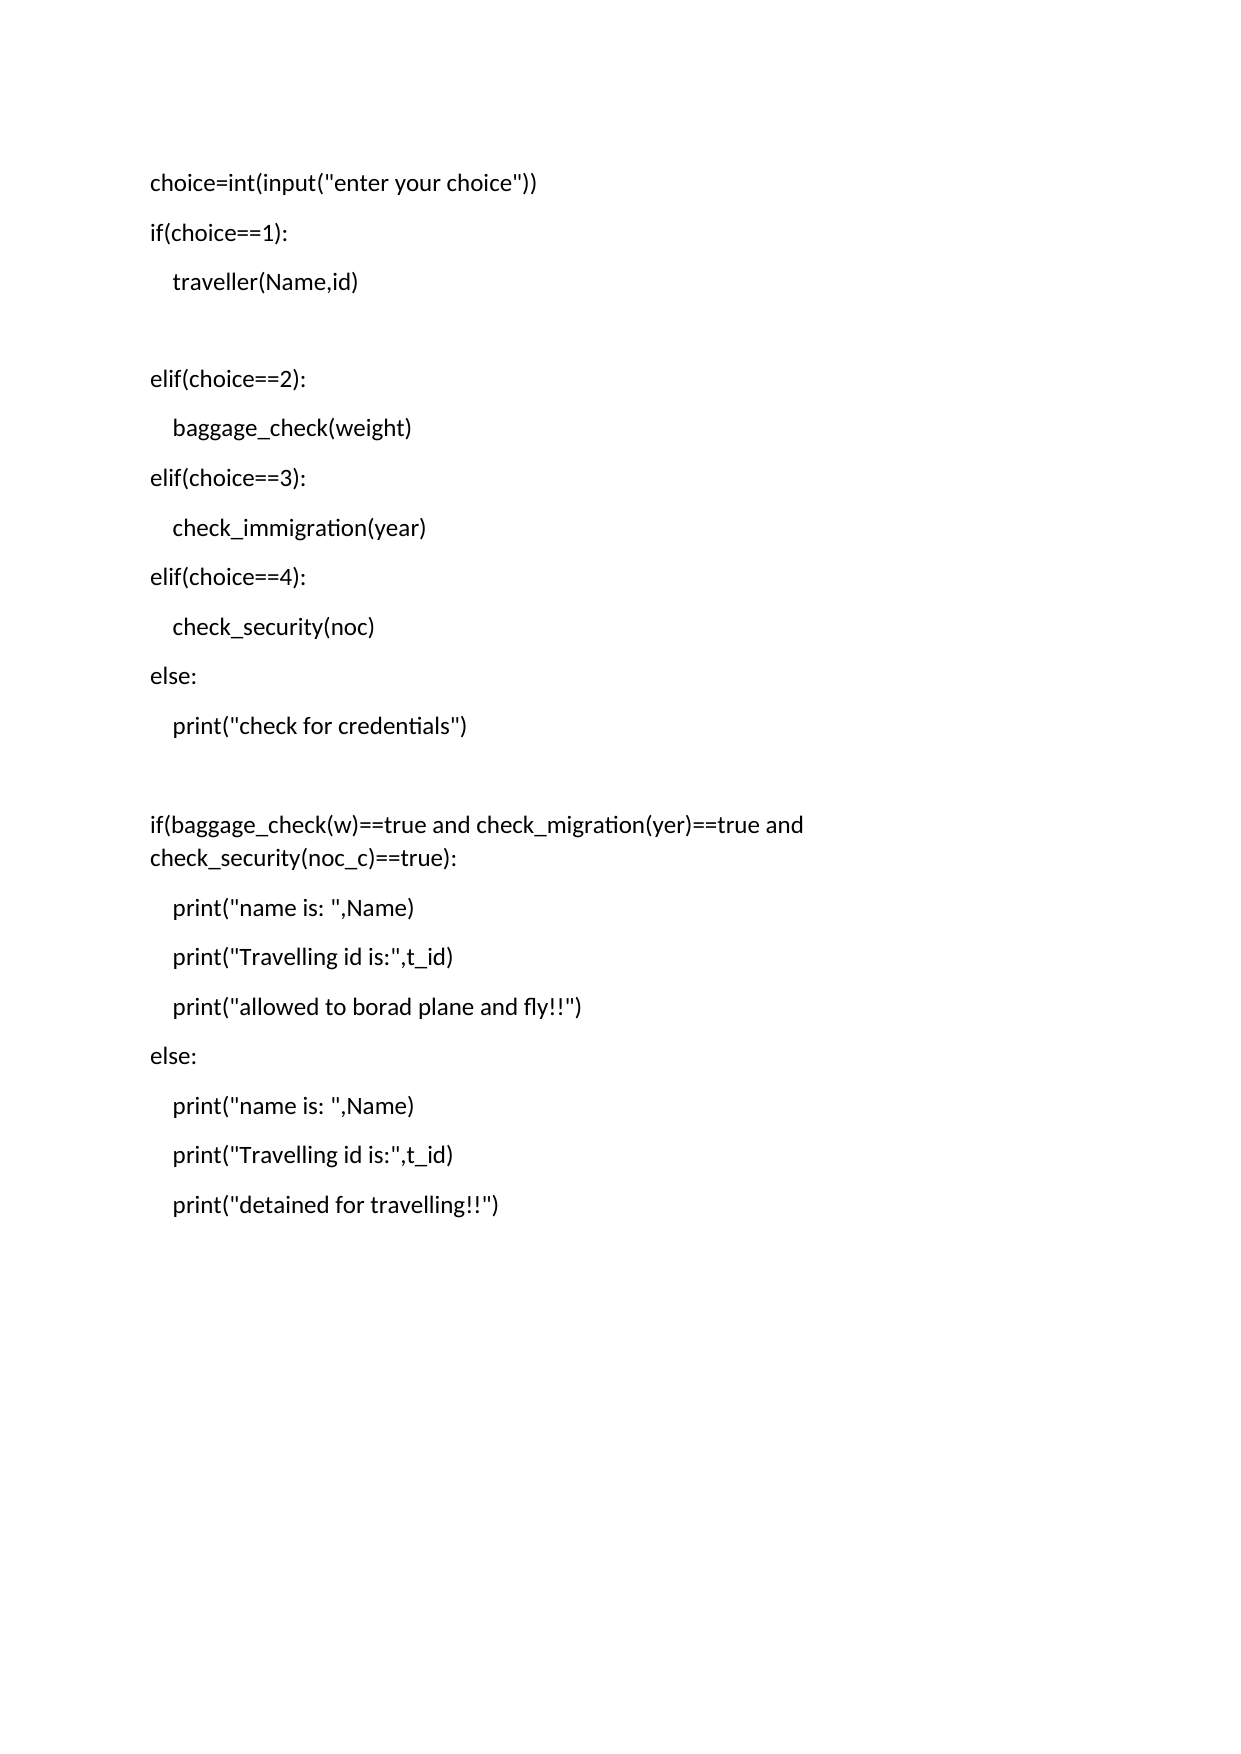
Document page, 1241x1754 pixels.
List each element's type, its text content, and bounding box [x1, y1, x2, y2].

text else: [150, 661, 1090, 691]
text elif(choice==2): [150, 363, 1090, 393]
text check_security(noc) [150, 611, 1090, 641]
text else: [150, 1041, 1090, 1071]
text choice=int(input("enter your choice")) [150, 167, 1090, 198]
text if(choice==1): [150, 217, 1090, 247]
text check_immigration(year) [150, 512, 1090, 542]
text print("allowed to borad plane and fly!!") [150, 991, 1090, 1021]
text elif(choice==3): [150, 462, 1090, 493]
text traveller(Name,id) [150, 267, 1090, 297]
text print("name is: ",Name) [150, 1090, 1090, 1121]
text print("detained for travelling!!") [150, 1189, 1090, 1220]
text baggage_check(weight) [150, 413, 1090, 443]
text elif(choice==4): [150, 561, 1090, 592]
text print("Travelling id is:",t_id) [150, 941, 1090, 972]
text print("name is: ",Name) [150, 892, 1090, 922]
text print("check for credentials") [150, 710, 1090, 741]
text if(baggage_check(w)==true and check_migration(yer)==true and check_security(noc_c)==true): [150, 809, 1090, 873]
text print("Travelling id is:",t_id) [150, 1140, 1090, 1170]
